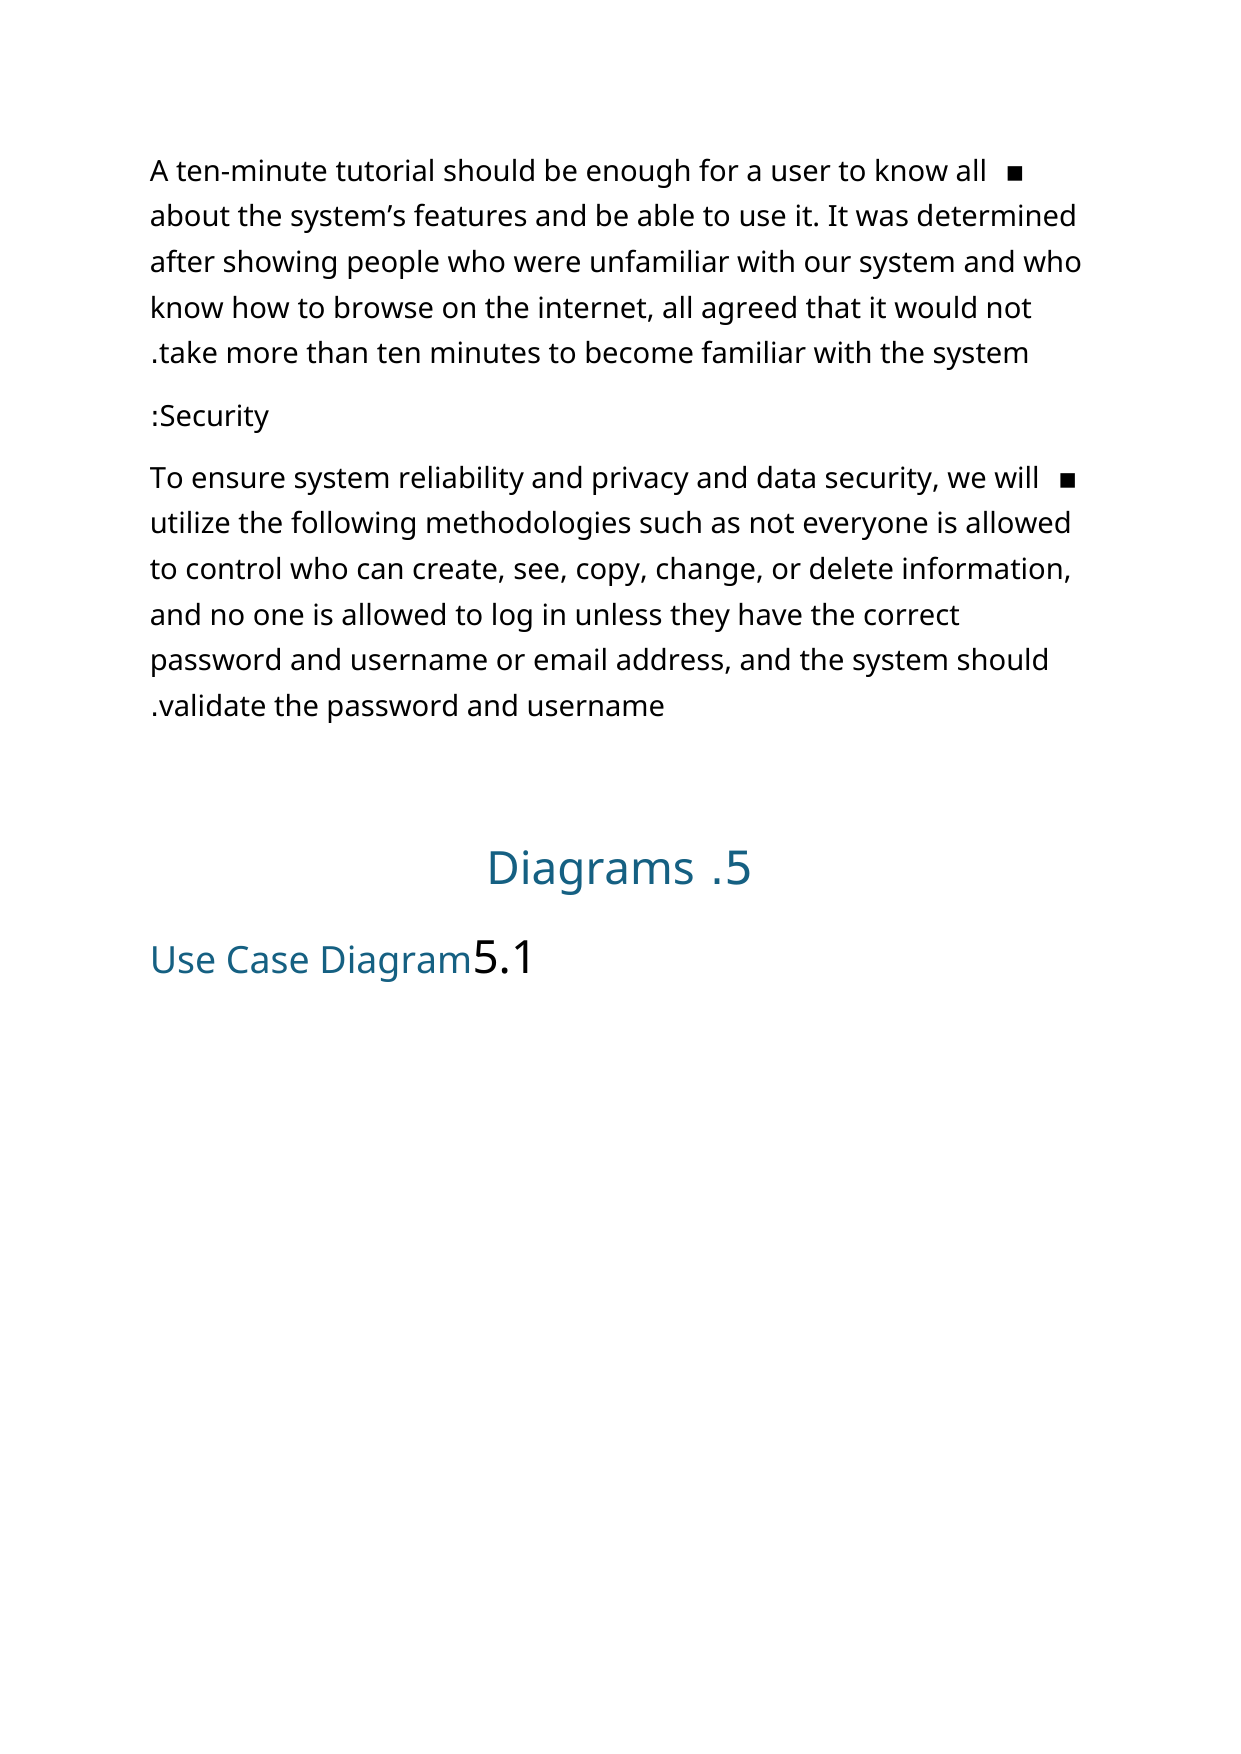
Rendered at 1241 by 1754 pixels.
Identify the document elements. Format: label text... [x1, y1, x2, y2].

text ▪ A ten-minute tutorial should be enough for a user to know all about the system’s features and be able to use it. It was determined after showing people who were unfamiliar with our system and who know how to browse on the internet, all agreed that it would not take more than ten minutes to become familiar with the system. [150, 150, 1090, 372]
text Security: [150, 395, 1090, 434]
text ▪ To ensure system reliability and privacy and data security, we will utilize the following methodologies such as not everyone is allowed to control who can create, see, copy, change, or delete information, and no one is allowed to log in unless they have the correct password and username or email address, and the system should validate the password and username. [150, 457, 1090, 725]
text 5. Diagrams [150, 836, 1090, 898]
text Use Case Diagram5.1 [150, 924, 1090, 987]
